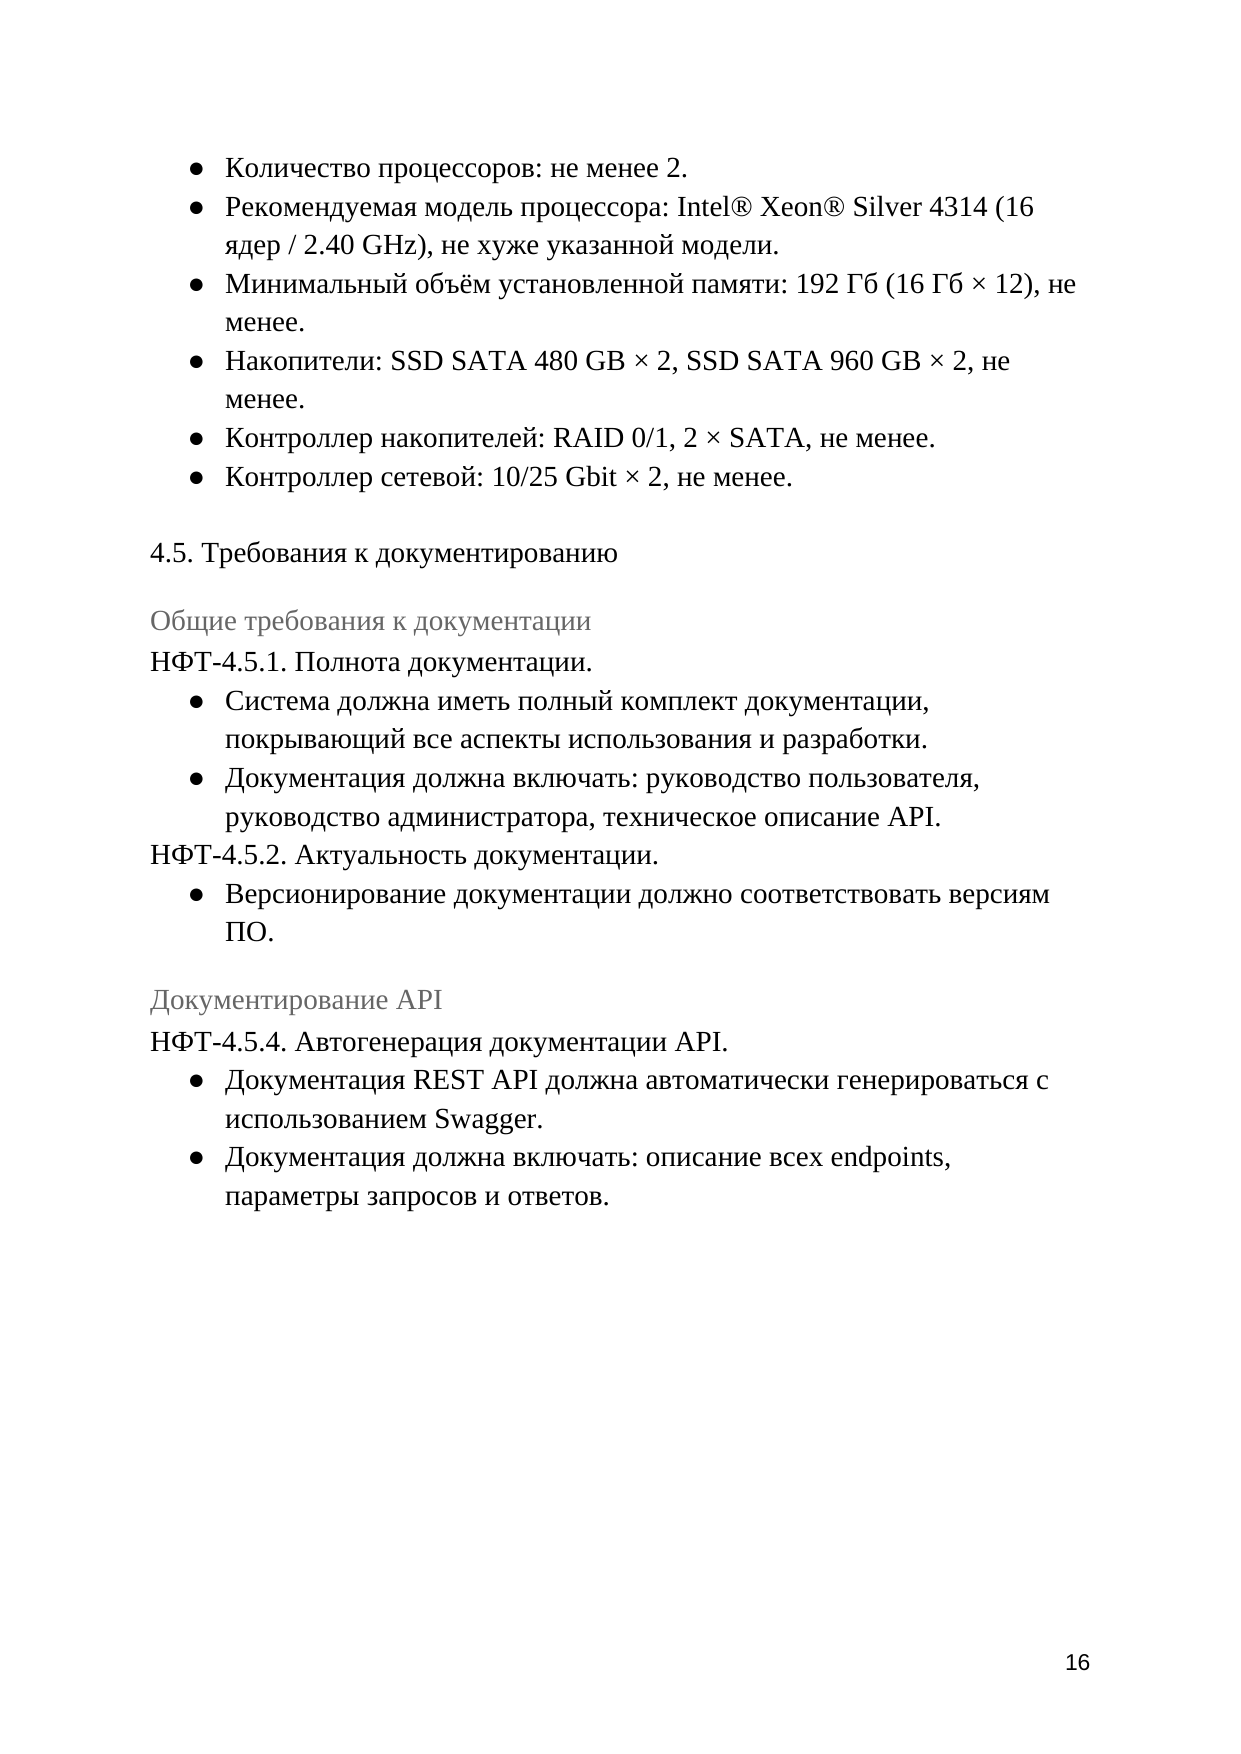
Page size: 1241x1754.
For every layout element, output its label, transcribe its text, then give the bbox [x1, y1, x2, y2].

list Накопители: SSD SATA 480 GB × 2, SSD SATA 960 GB × 2, не менее. [187, 343, 1090, 415]
text НФТ-4.5.1. Полнота документации. [150, 644, 1090, 678]
list Контроллер накопителей: RAID 0/1, 2 × SATA, не менее. [187, 420, 1090, 454]
subtitle 4.5. Требования к документированию [150, 535, 1090, 568]
list Минимальный объём установленной памяти: 192 Гб (16 Гб × 12), не менее. [187, 266, 1090, 338]
list Контроллер сетевой: 10/25 Gbit × 2, не менее. [187, 459, 1090, 492]
list Система должна иметь полный комплект документации, покрывающий все аспекты использования и разработки. [187, 683, 1090, 755]
subtitle Документирование API [150, 982, 1090, 1016]
list Документация должна включать: описание всех endpoints, параметры запросов и ответов. [187, 1139, 1090, 1212]
list Количество процессоров: не менее 2. [187, 150, 1090, 184]
text НФТ-4.5.4. Автогенерация документации API. [150, 1024, 1090, 1057]
list Версионирование документации должно соответствовать версиям ПО. [187, 876, 1090, 948]
list Документация должна включать: руководство пользователя, руководство администратора, техническое описание API. [187, 760, 1090, 832]
text НФТ-4.5.2. Актуальность документации. [150, 837, 1090, 871]
list Документация REST API должна автоматически генерироваться с использованием Swagger. [187, 1062, 1090, 1134]
list Рекомендуемая модель процессора: Intel® Xeon® Silver 4314 (16 ядер / 2.40 GHz), не хуже указанной модели. [187, 189, 1090, 261]
subtitle Общие требования к документации [150, 603, 1090, 636]
